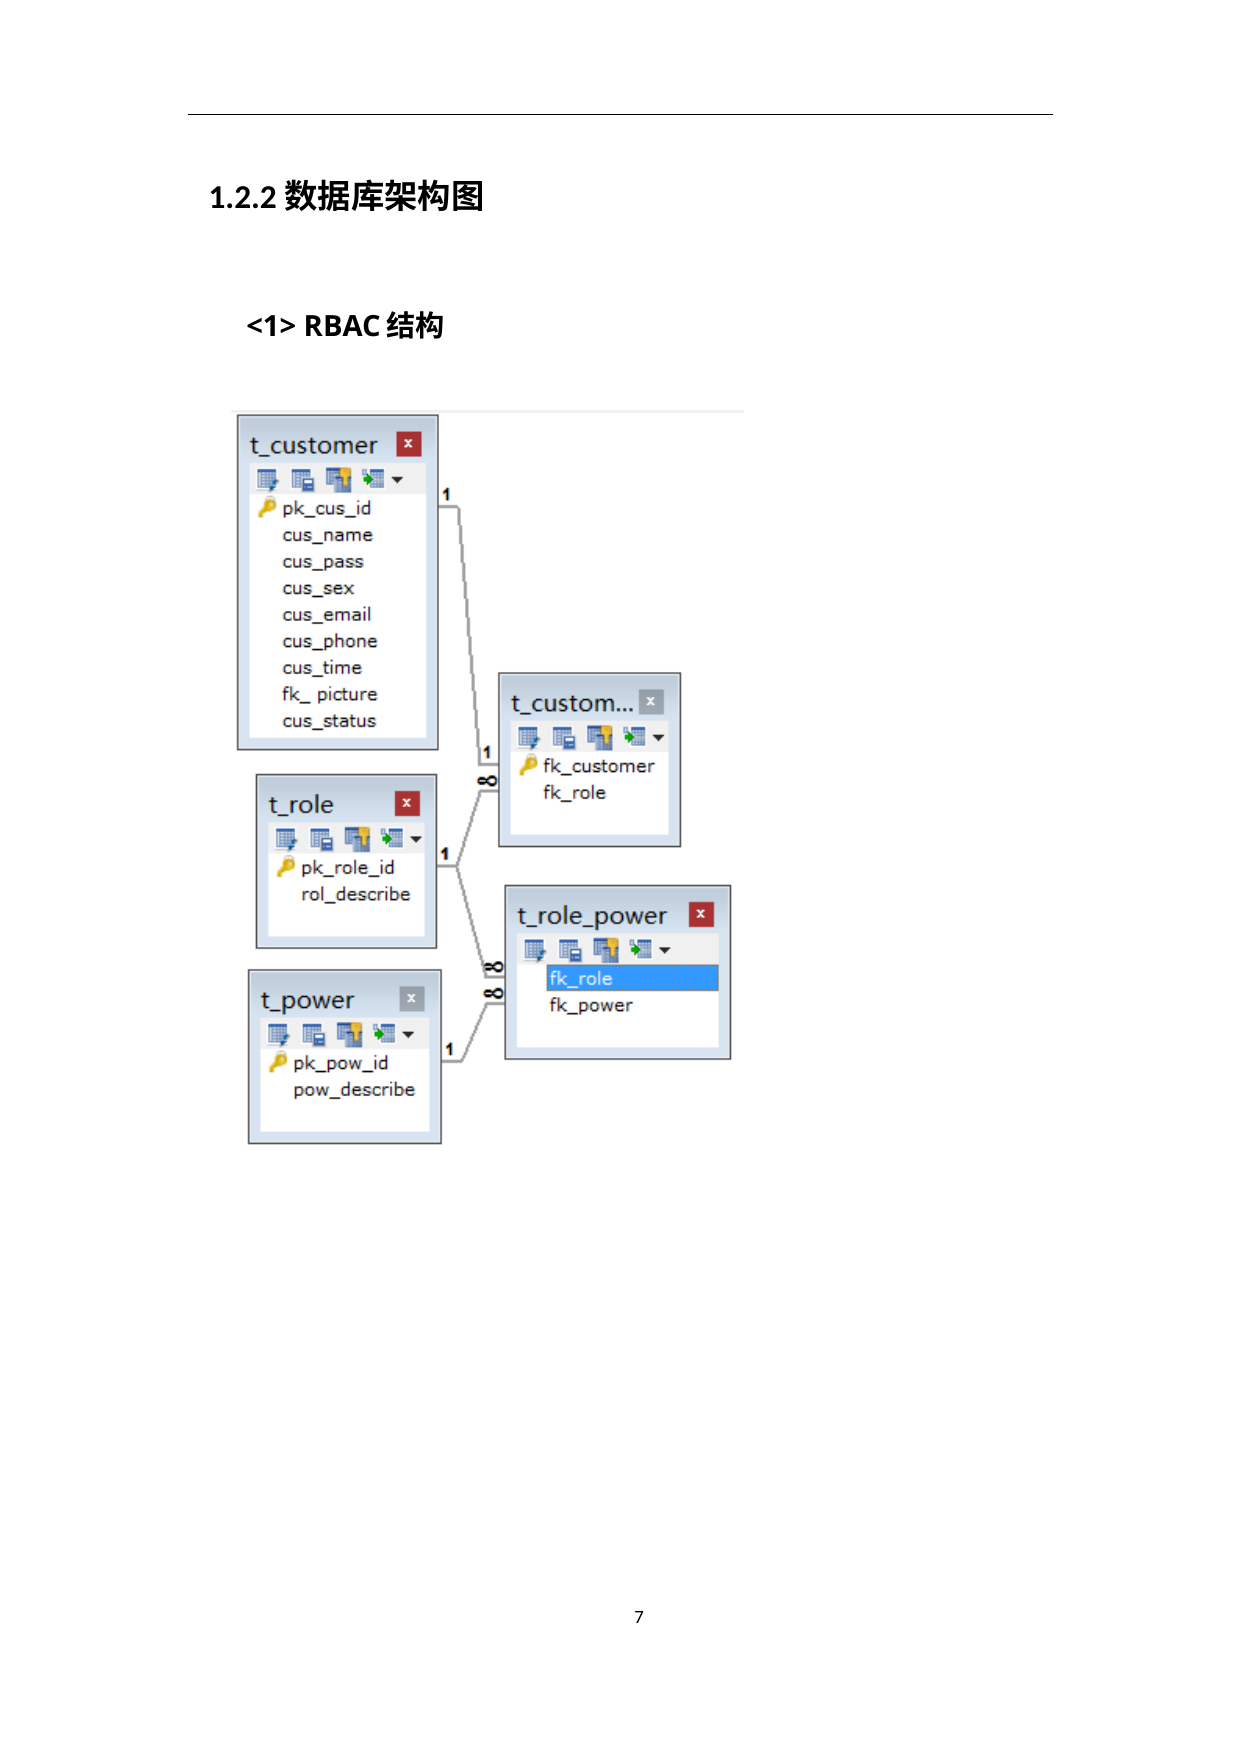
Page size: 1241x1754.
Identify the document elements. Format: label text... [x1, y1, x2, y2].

picture [231, 410, 744, 1157]
subtitle <1> RBAC结构 [187, 291, 1053, 356]
subtitle 1.2.2 数据库架构图 [187, 162, 1053, 227]
